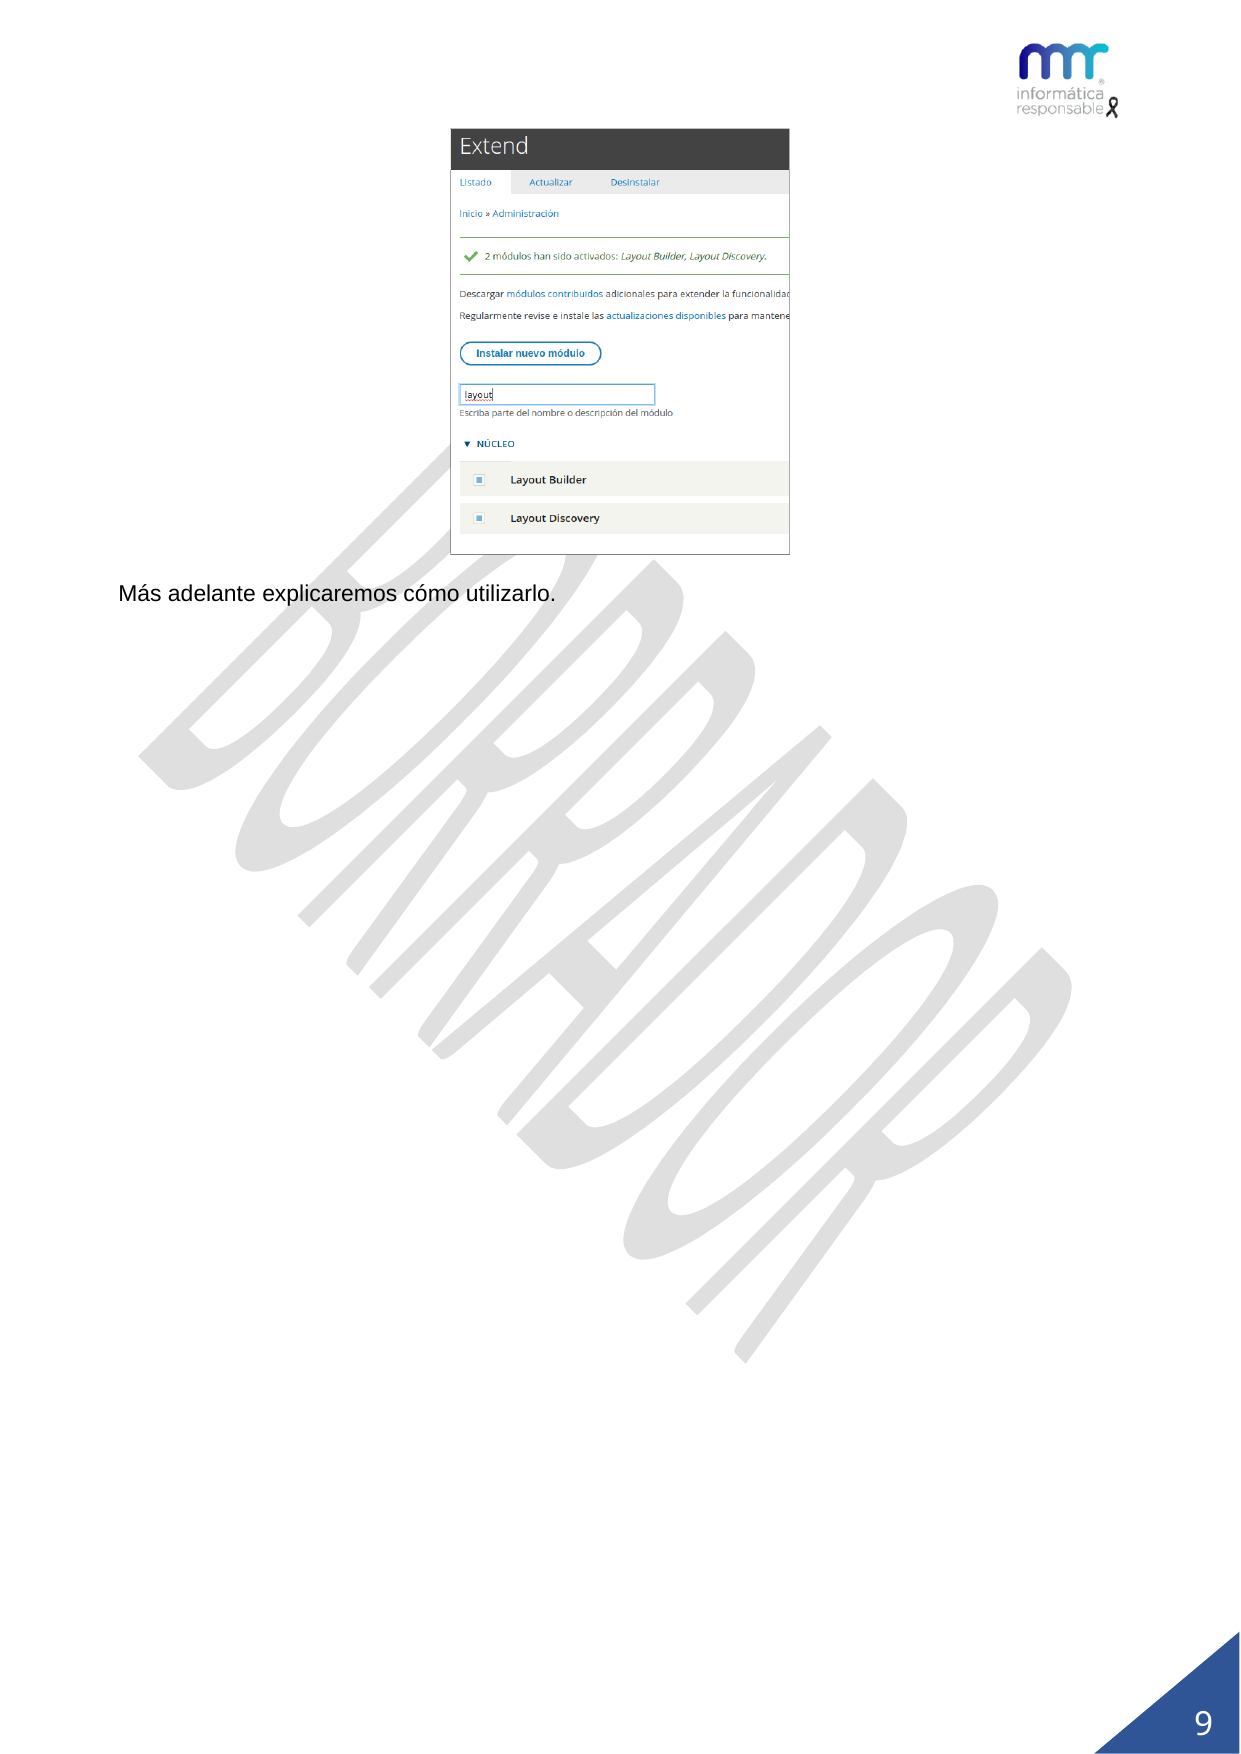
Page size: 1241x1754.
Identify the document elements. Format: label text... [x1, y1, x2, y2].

picture [450, 128, 790, 555]
text Más adelante explicaremos cómo utilizarlo. [118, 580, 1122, 606]
picture [1004, 29, 1123, 129]
